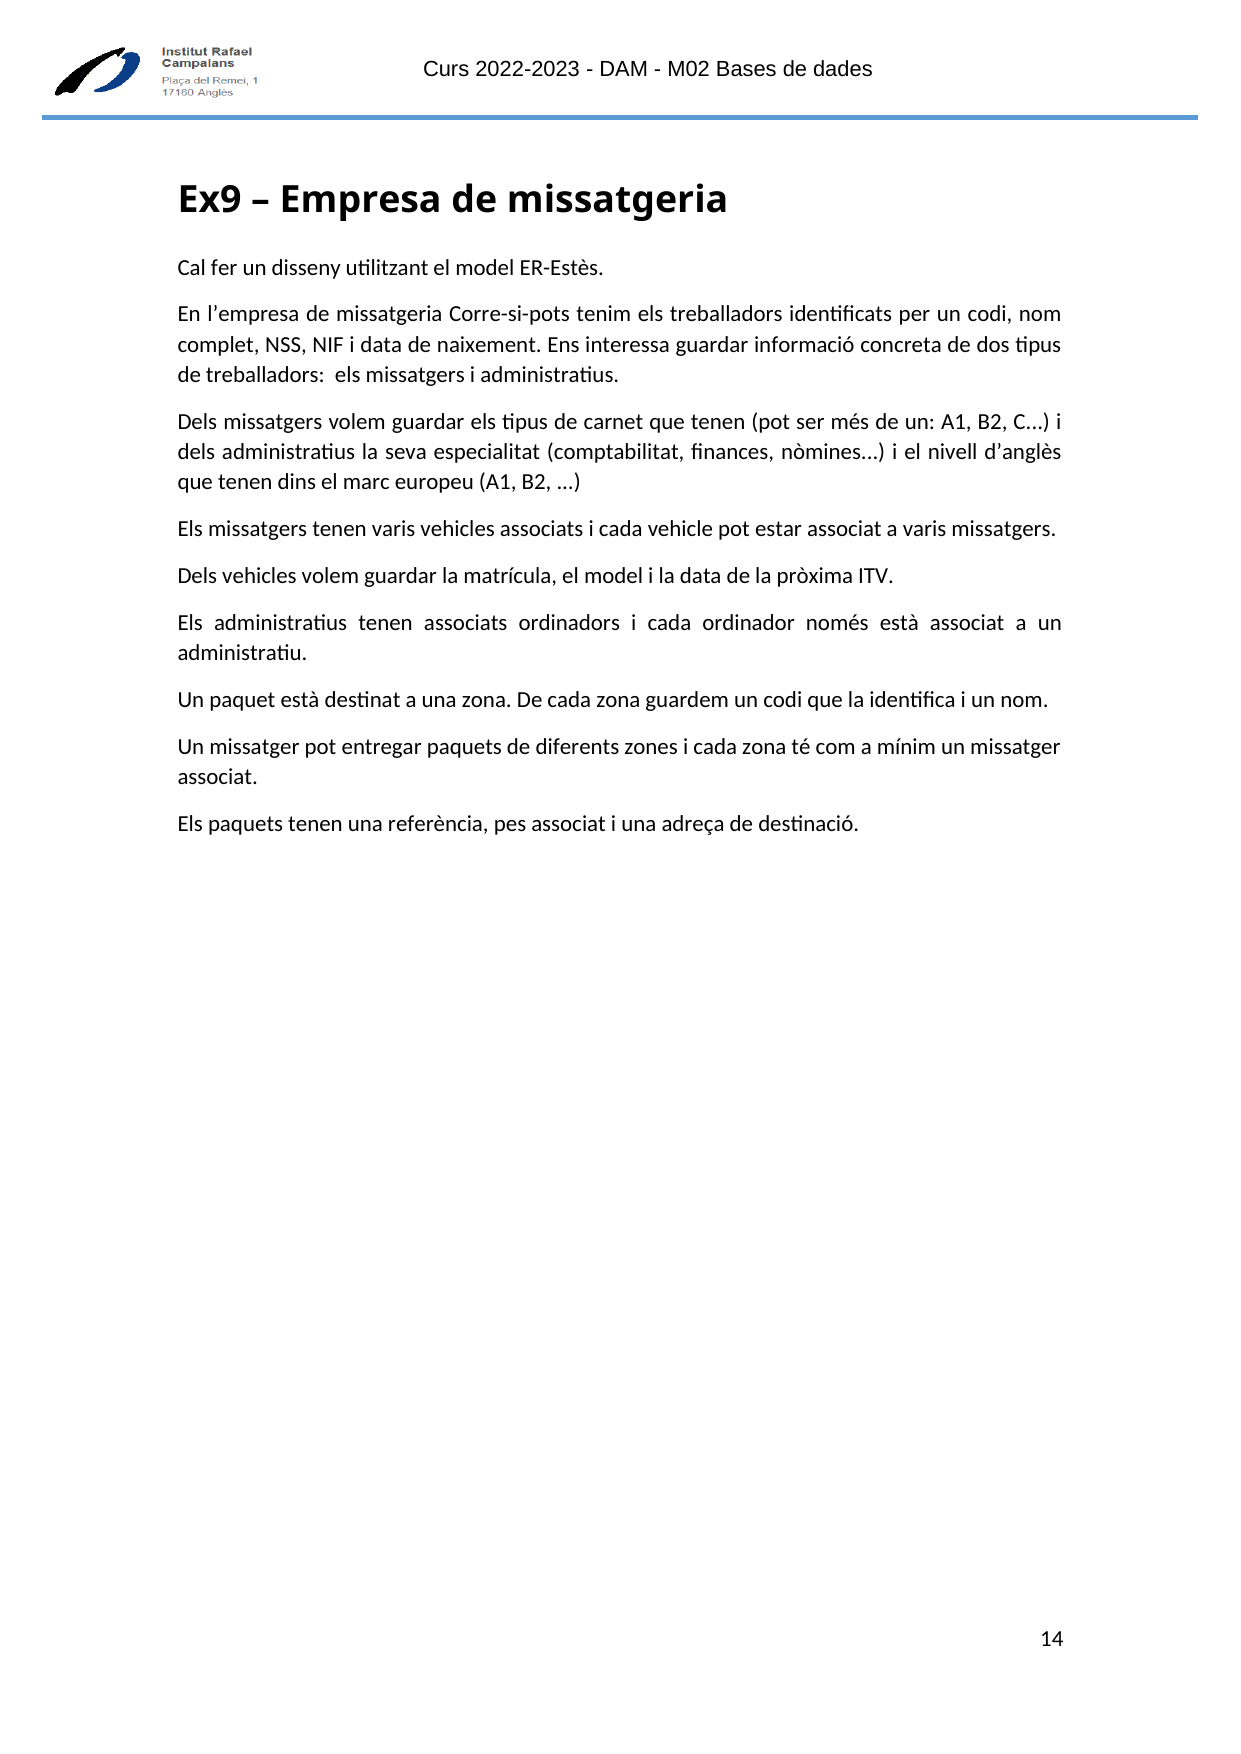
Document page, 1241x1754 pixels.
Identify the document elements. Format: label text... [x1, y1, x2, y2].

text Els missatgers tenen varis vehicles associats i cada vehicle pot estar associat a varis missatgers. [177, 514, 1063, 542]
text Cal fer un disseny utilitzant el model ER-Estès. [177, 253, 1063, 281]
text Un paquet està destinat a una zona. De cada zona guardem un codi que la identifica i un nom. [177, 685, 1063, 713]
text Dels vehicles volem guardar la matrícula, el model i la data de la pròxima ITV. [177, 561, 1063, 589]
text En l’empresa de missatgeria Corre-si-pots tenim els treballadors identificats per un codi, nom complet, NSS, NIF i data de naixement. Ens interessa guardar informació concreta de dos tipus de treballadors: els missatgers i administratius. [177, 299, 1063, 388]
text Els paquets tenen una referència, pes associat i una adreça de destinació. [177, 809, 1063, 837]
text Dels missatgers volem guardar els tipus de carnet que tenen (pot ser més de un: A1, B2, C...) i dels administratius la seva especialitat (comptabilitat, finances, nòmines...) i el nivell d’anglès que tenen dins el marc europeu (A1, B2, ...) [177, 407, 1063, 495]
picture [42, 39, 266, 103]
text Els administratius tenen associats ordinadors i cada ordinador només està associat a un administratiu. [177, 608, 1063, 666]
subtitle Ex9 – Empresa de missatgeria [177, 173, 1063, 224]
text Un missatger pot entregar paquets de diferents zones i cada zona té com a mínim un missatger associat. [177, 732, 1063, 790]
